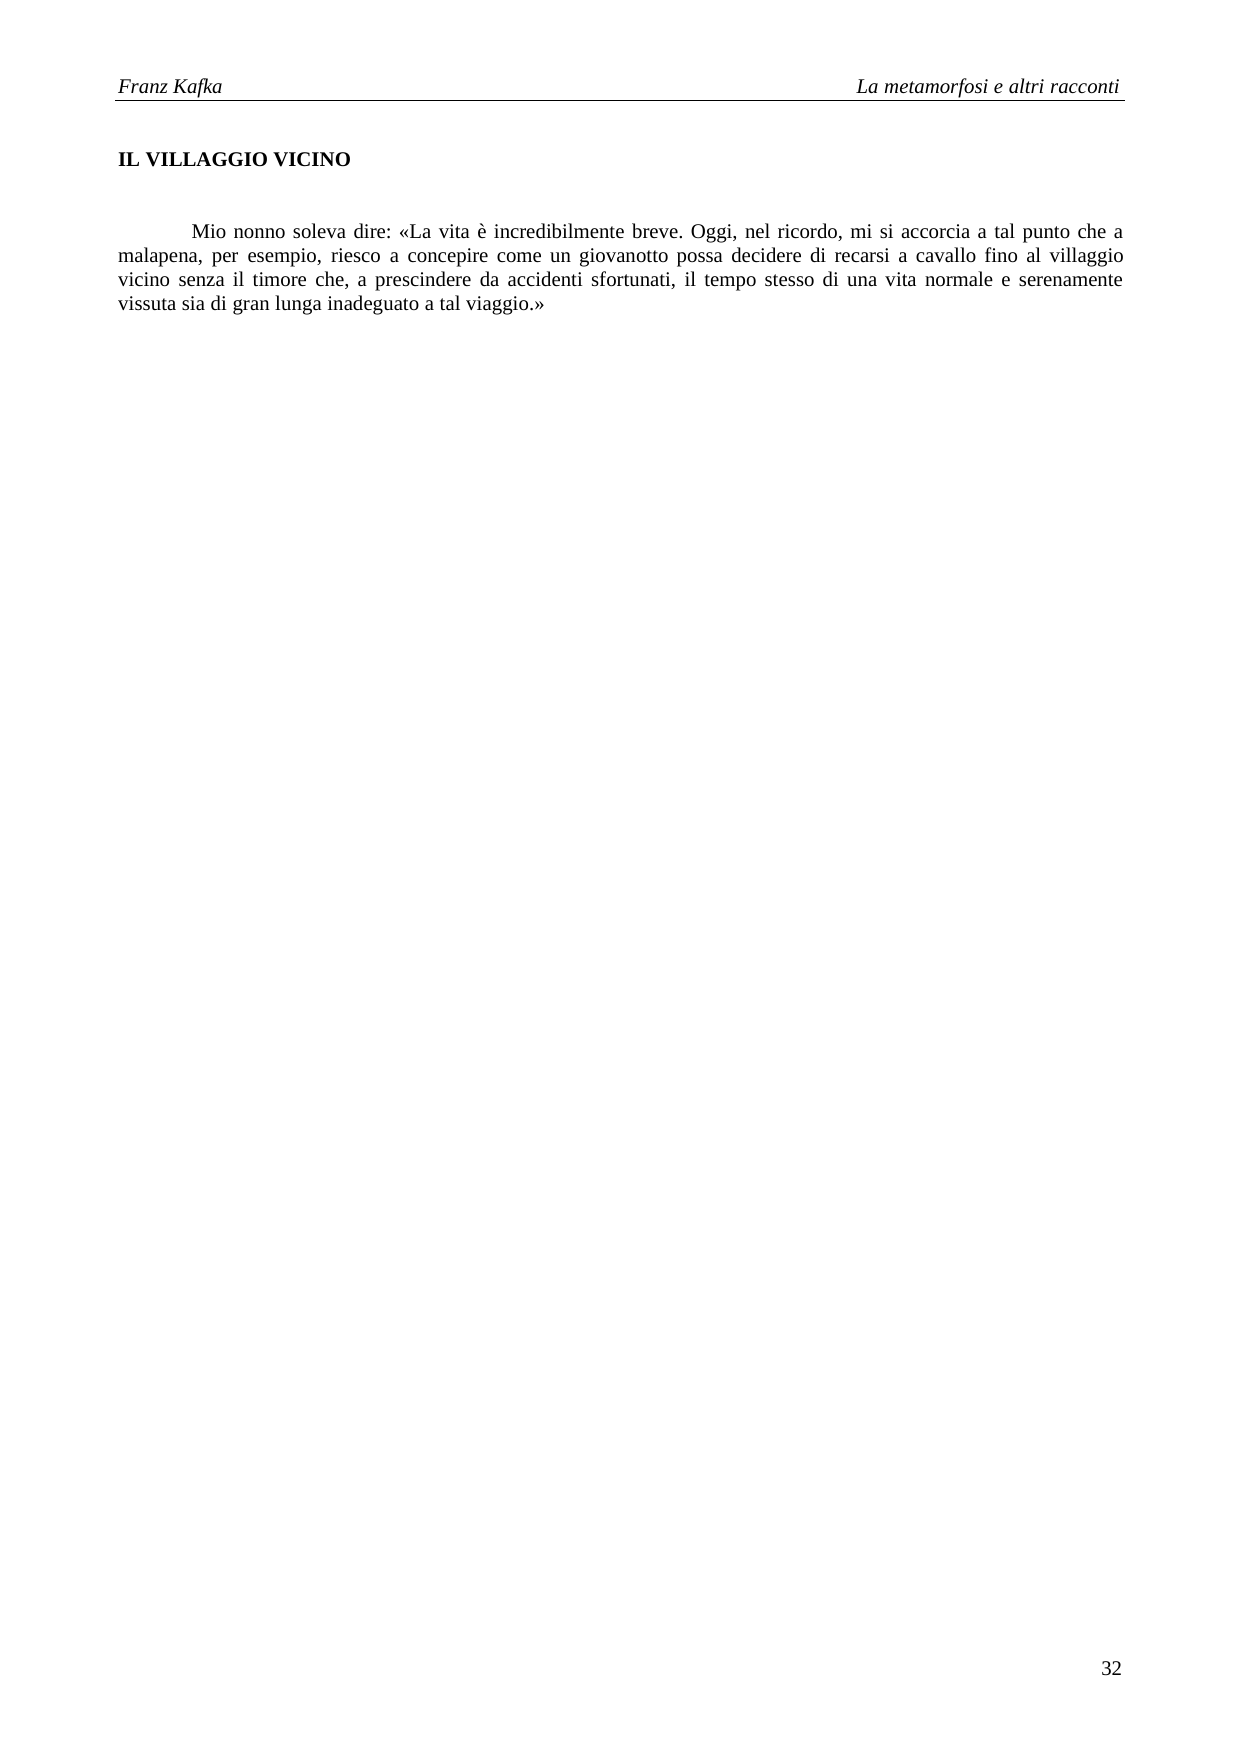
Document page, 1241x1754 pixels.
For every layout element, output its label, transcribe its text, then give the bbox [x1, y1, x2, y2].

text Franz Kafka La metamorfosi e altri racconti [118, 74, 1154, 98]
text 32 [1101, 1656, 1154, 1680]
text IL VILLAGGIO VICINO [118, 147, 1154, 171]
text Mio nonno soleva dire: «La vita è incredibilmente breve. Oggi, nel ricordo, mi si accorcia a tal punto che a malapena, per esempio, riesco a concepire come un giovanotto possa decidere di recarsi a cavallo fino al villaggio vicino senza il timore che, a prescindere da accidenti sfortunati, il tempo stesso di una vita normale e serenamente vissuta sia di gran lunga inadeguato a tal viaggio.» [118, 219, 1124, 315]
